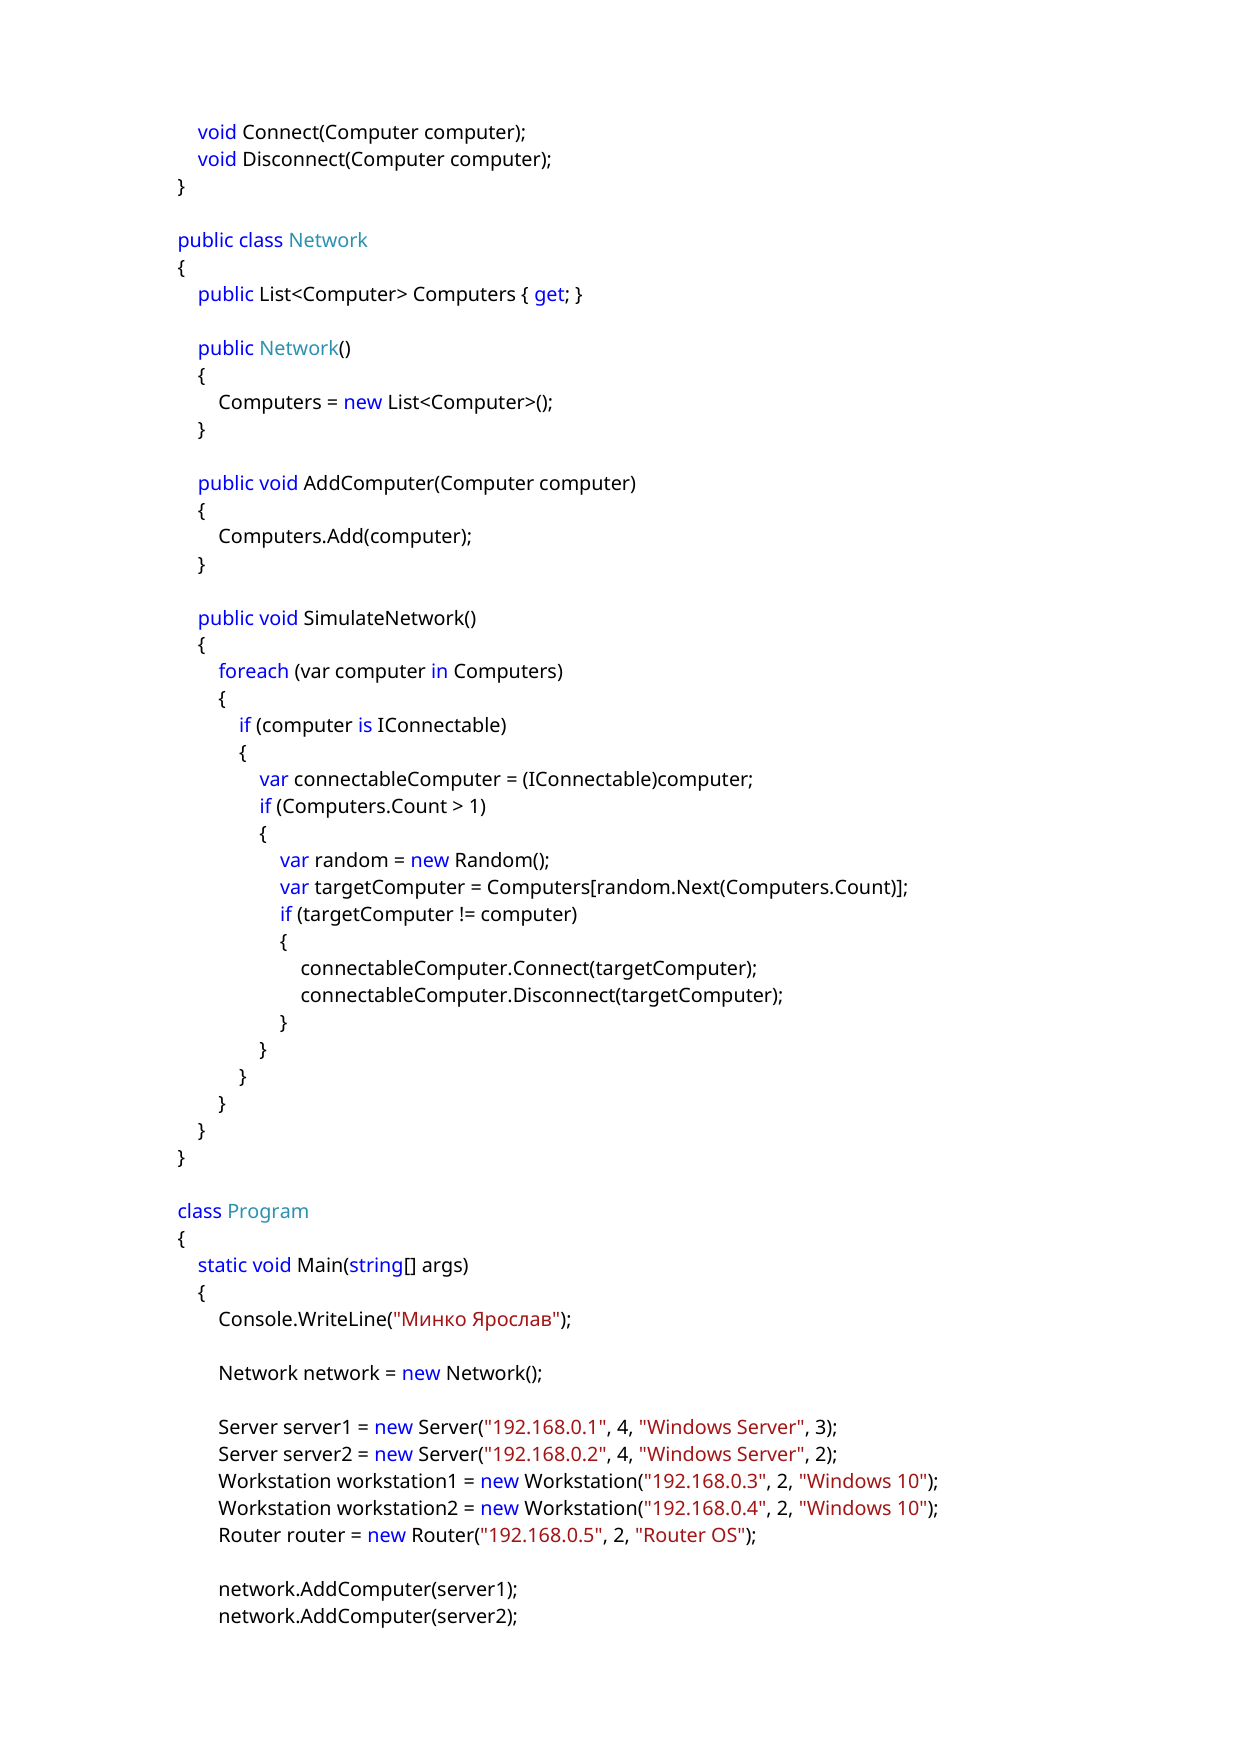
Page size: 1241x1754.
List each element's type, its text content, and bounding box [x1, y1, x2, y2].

text Router router = new Router("192.168.0.5", 2, "Router OS"); [177, 1521, 1152, 1548]
text Workstation workstation1 = new Workstation("192.168.0.3", 2, "Windows 10"); [177, 1467, 1152, 1494]
text { [177, 685, 1152, 712]
text Computers = new List<Computer>(); [177, 388, 1152, 415]
text { [177, 1278, 1152, 1305]
text public class Network [177, 226, 1152, 253]
text } [177, 415, 1152, 442]
text { [177, 739, 1152, 766]
text } [177, 1143, 1152, 1170]
text var targetComputer = Computers[random.Next(Computers.Count)]; [177, 873, 1152, 901]
text void Disconnect(Computer computer); [177, 145, 1152, 172]
text { [177, 496, 1152, 523]
text void Connect(Computer computer); [177, 118, 1152, 145]
text public Network() [177, 334, 1152, 361]
text } [177, 1035, 1152, 1062]
text if (targetComputer != computer) [177, 901, 1152, 927]
text static void Main(string[] args) [177, 1251, 1152, 1278]
text public void SimulateNetwork() [177, 604, 1152, 631]
text { [177, 631, 1152, 658]
text network.AddComputer(server1); [177, 1575, 1152, 1602]
text public void AddComputer(Computer computer) [177, 469, 1152, 496]
text Console.WriteLine("Минко Ярослав"); [177, 1305, 1152, 1332]
text foreach (var computer in Computers) [177, 658, 1152, 685]
text { [177, 927, 1152, 954]
text connectableComputer.Disconnect(targetComputer); [177, 981, 1152, 1008]
text Workstation workstation2 = new Workstation("192.168.0.4", 2, "Windows 10"); [177, 1494, 1152, 1521]
text network.AddComputer(server2); [177, 1602, 1152, 1629]
text } [177, 1089, 1152, 1116]
text connectableComputer.Connect(targetComputer); [177, 954, 1152, 981]
text var connectableComputer = (IConnectable)computer; [177, 766, 1152, 793]
text } [177, 172, 1152, 199]
text class Program [177, 1197, 1152, 1224]
text Computers.Add(computer); [177, 523, 1152, 550]
text Server server1 = new Server("192.168.0.1", 4, "Windows Server", 3); [177, 1413, 1152, 1440]
text } [177, 1008, 1152, 1035]
text } [177, 1062, 1152, 1089]
text { [177, 819, 1152, 847]
text public List<Computer> Computers { get; } [177, 280, 1152, 307]
text } [177, 550, 1152, 577]
text Network network = new Network(); [177, 1359, 1152, 1386]
text if (Computers.Count > 1) [177, 793, 1152, 819]
text } [177, 1116, 1152, 1143]
text var random = new Random(); [177, 847, 1152, 873]
text if (computer is IConnectable) [177, 712, 1152, 739]
text { [177, 1224, 1152, 1251]
text Server server2 = new Server("192.168.0.2", 4, "Windows Server", 2); [177, 1440, 1152, 1467]
text { [177, 253, 1152, 280]
text { [177, 361, 1152, 388]
